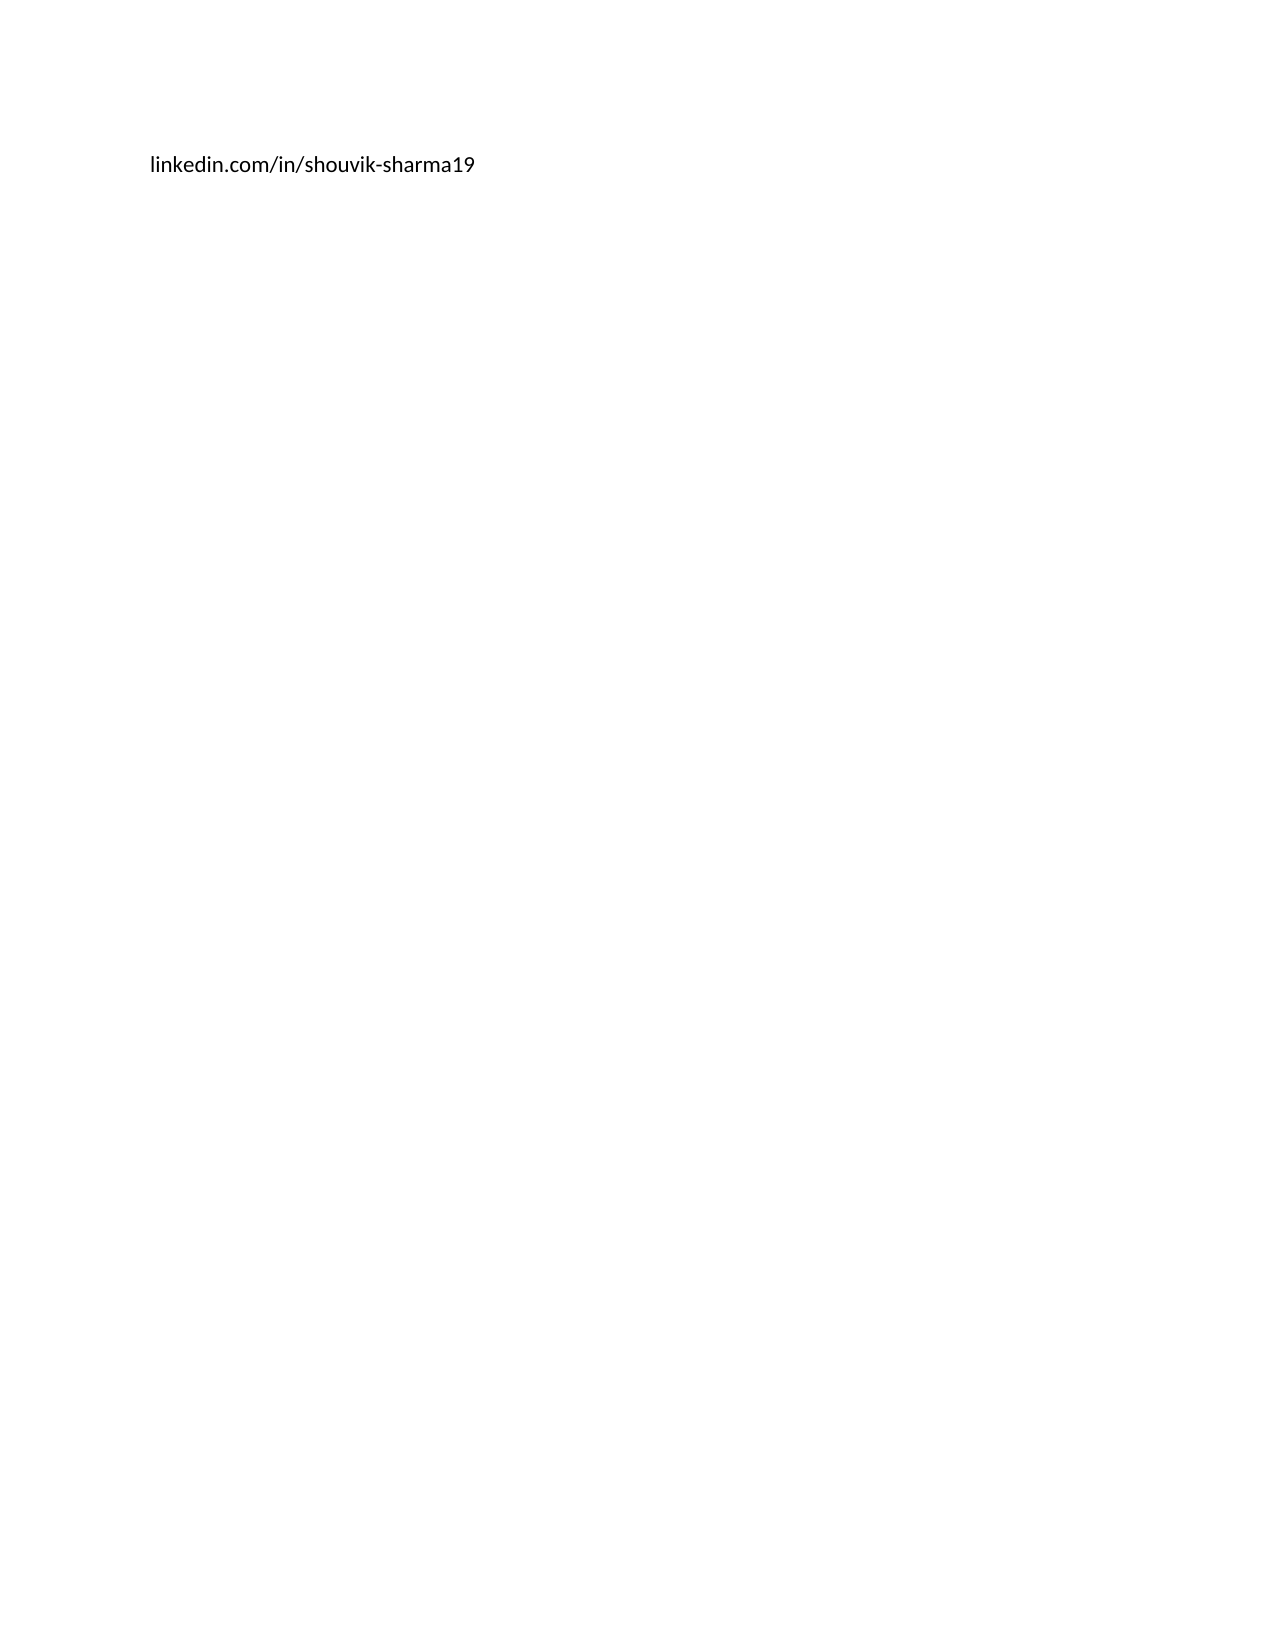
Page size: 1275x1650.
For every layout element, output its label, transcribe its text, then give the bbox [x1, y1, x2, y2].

text linkedin.com/in/shouvik-sharma19 [150, 150, 1125, 178]
